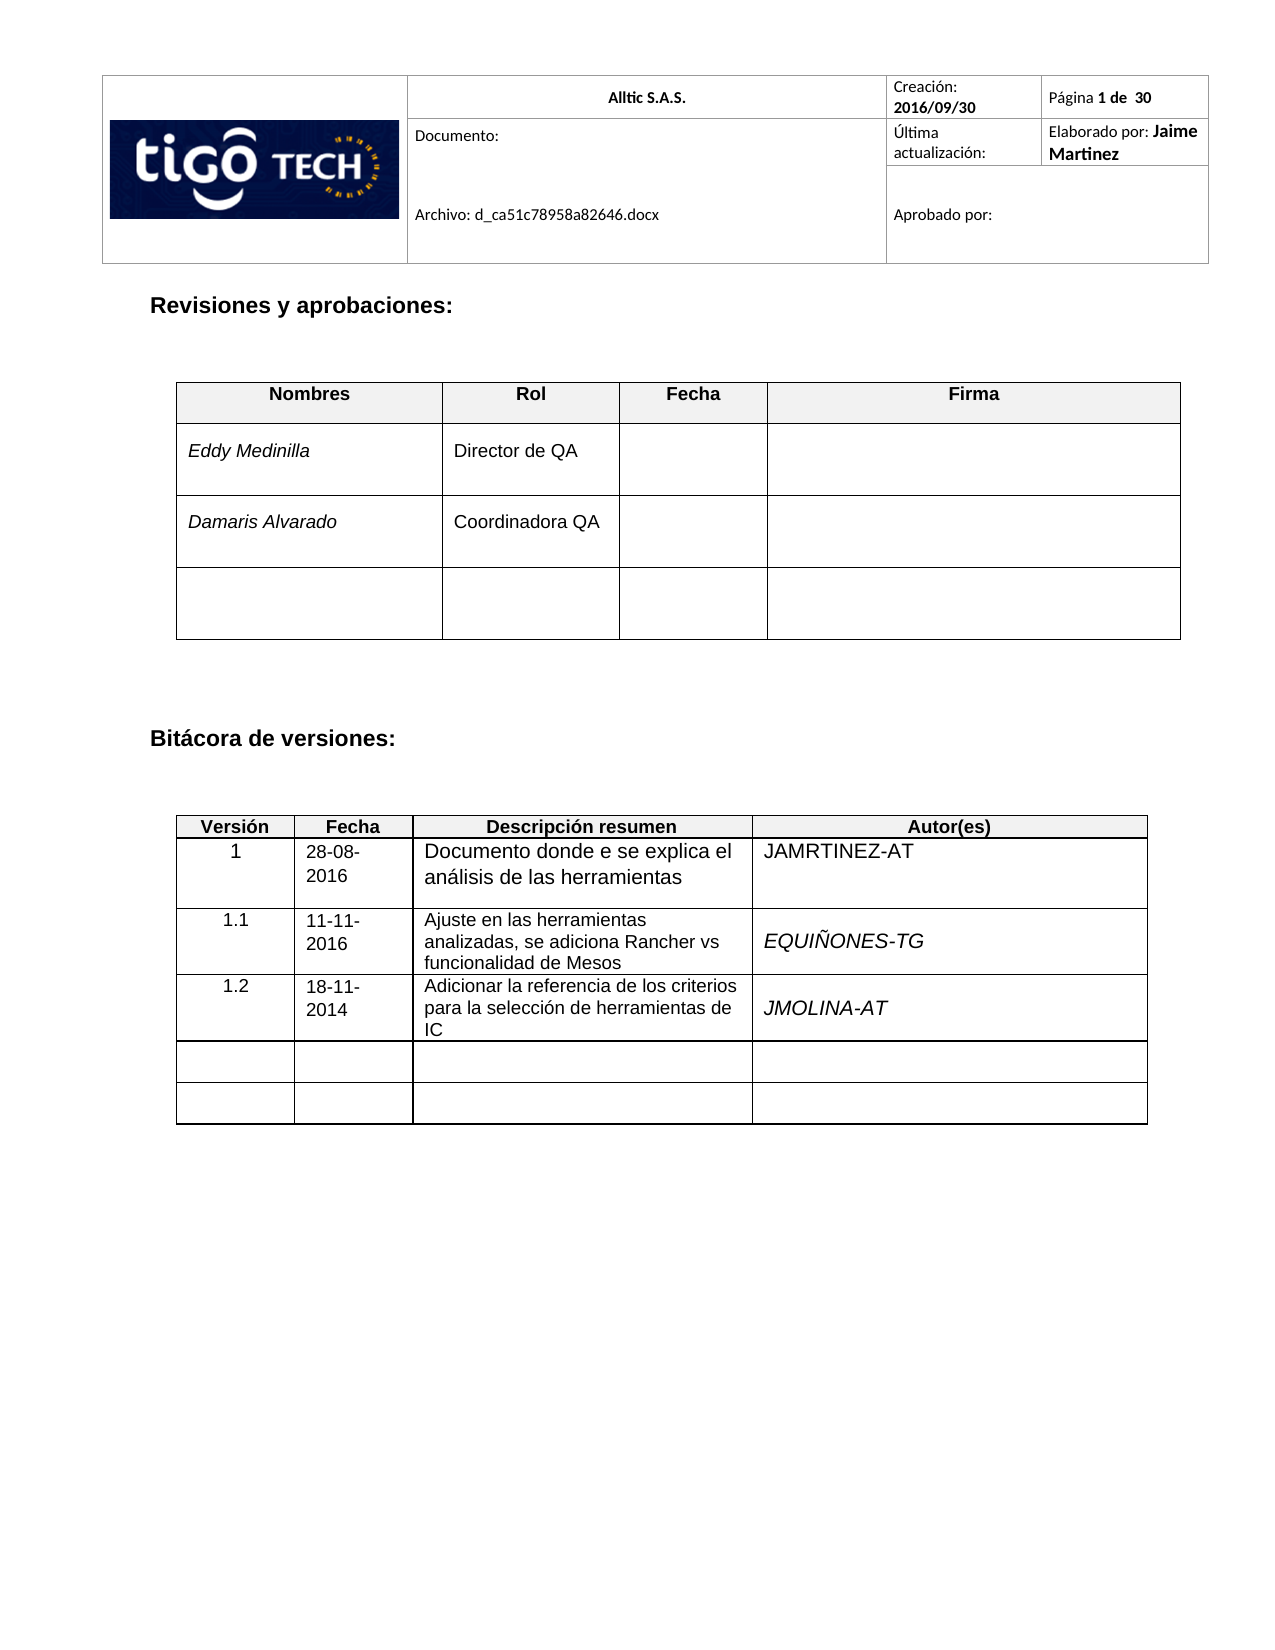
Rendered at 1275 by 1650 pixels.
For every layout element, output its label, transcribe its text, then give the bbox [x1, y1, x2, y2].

table_cell [295, 1083, 412, 1123]
table_cell [768, 568, 1180, 638]
table_cell [414, 1083, 752, 1123]
table_cell Damaris Alvarado [177, 496, 442, 567]
table_cell [753, 1042, 1147, 1081]
picture [109, 120, 400, 219]
table_cell [768, 496, 1180, 567]
table_cell [414, 1042, 752, 1081]
table_cell [620, 496, 767, 567]
table_cell [177, 568, 442, 638]
table_cell 28-08-2016 [295, 839, 412, 907]
table_cell JAMRTINEZ-AT [753, 839, 1147, 907]
table_header Autor(es) [753, 816, 1147, 837]
table_cell [620, 568, 767, 638]
table_header Firma [768, 383, 1180, 423]
table_cell Ajuste en las herramientas analizadas, se adiciona Rancher vs funcionalidad de Mesos [414, 909, 752, 974]
table_cell Director de QA [443, 424, 619, 495]
text Revisiones y aprobaciones: [150, 292, 1125, 318]
table_cell 1.1 [177, 909, 294, 974]
table_header Fecha [620, 383, 767, 423]
table_header Fecha [295, 816, 412, 837]
table_cell [620, 424, 767, 495]
table_cell Eddy Medinilla [177, 424, 442, 495]
table_cell Coordinadora QA [443, 496, 619, 567]
table_cell [177, 1083, 294, 1123]
table_cell 1.2 [177, 975, 294, 1040]
table_cell EQUIÑONES-TG [753, 909, 1147, 974]
table_cell [295, 1042, 412, 1081]
table_cell [753, 1083, 1147, 1123]
table_cell Documento donde e se explica el análisis de las herramientas [414, 839, 752, 907]
table_cell 11-11-2016 [295, 909, 412, 974]
table_header Rol [443, 383, 619, 423]
table_header Descripción resumen [414, 816, 752, 837]
table_header Versión [177, 816, 294, 837]
table_cell 1 [177, 839, 294, 907]
table_cell Adicionar la referencia de los criterios para la selección de herramientas de IC [414, 975, 752, 1040]
table_cell 18-11-2014 [295, 975, 412, 1040]
table_cell [177, 1042, 294, 1081]
table_cell JMOLINA-AT [753, 975, 1147, 1040]
table_header Nombres [177, 383, 442, 423]
text Bitácora de versiones: [150, 724, 1125, 751]
table_cell [768, 424, 1180, 495]
table_cell [443, 568, 619, 638]
